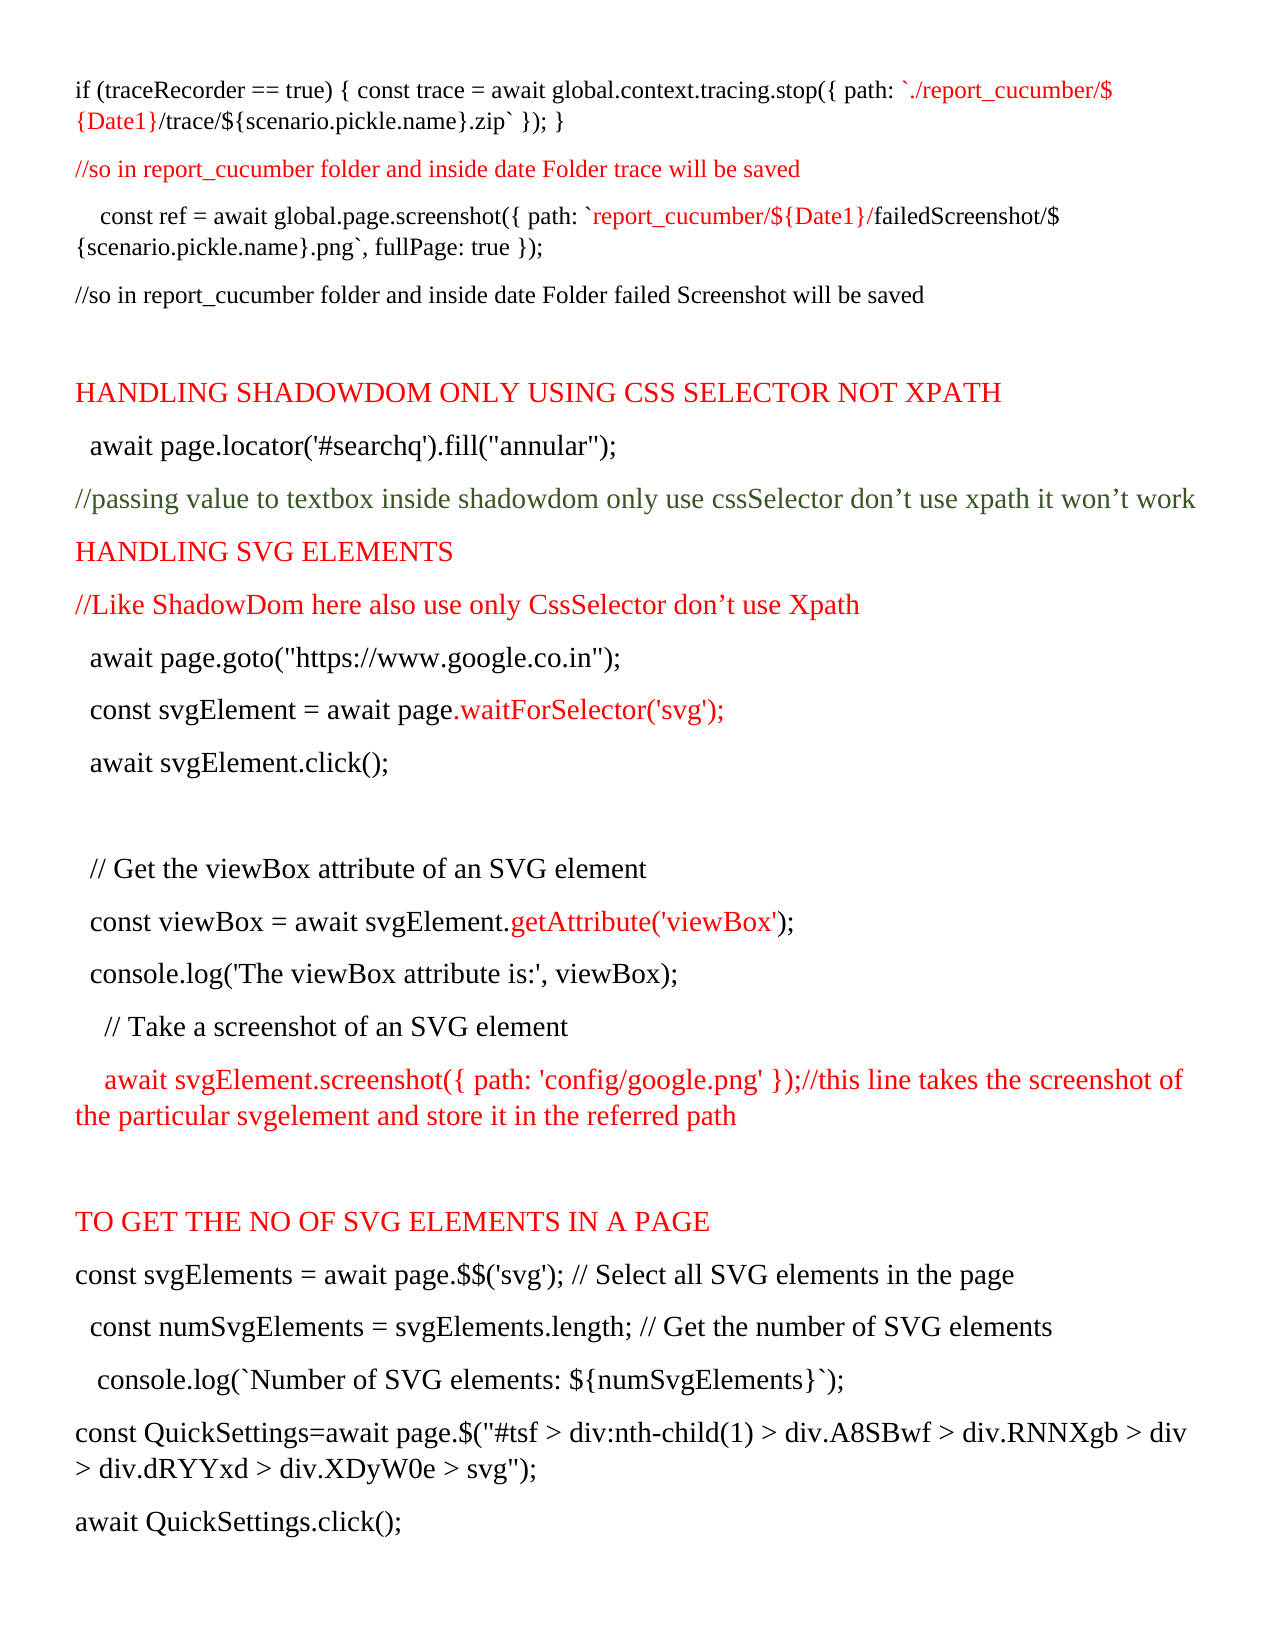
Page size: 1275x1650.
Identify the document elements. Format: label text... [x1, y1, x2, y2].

text HANDLING SVG ELEMENTS [75, 534, 1200, 568]
text await QuickSettings.click(); [75, 1504, 1200, 1538]
text // Get the viewBox attribute of an SVG element [75, 851, 1200, 884]
text await page.goto("https://www.google.co.in"); [75, 640, 1200, 673]
text TO GET THE NO OF SVG ELEMENTS IN A PAGE [75, 1204, 1200, 1237]
text //passing value to textbox inside shadowdom only use cssSelector don’t use xpath it won’t work [75, 481, 1200, 515]
text await svgElement.screenshot({ path: 'config/google.png' });//this line takes the screenshot of the particular svgelement and store it in the referred path [75, 1062, 1200, 1132]
text if (traceRecorder == true) { const trace = await global.context.tracing.stop({ path: `./report_cucumber/${Date1}/trace/${scenario.pickle.name}.zip` }); } [75, 75, 1200, 135]
text const svgElements = await page.$$('svg'); // Select all SVG elements in the page [75, 1257, 1200, 1290]
text const ref = await global.page.screenshot({ path: `report_cucumber/${Date1}/failedScreenshot/${scenario.pickle.name}.png`, fullPage: true }); [75, 201, 1200, 261]
text console.log(`Number of SVG elements: ${numSvgElements}`); [75, 1362, 1200, 1396]
text // Take a screenshot of an SVG element [75, 1009, 1200, 1043]
text console.log('The viewBox attribute is:', viewBox); [75, 957, 1200, 990]
text const numSvgElements = svgElements.length; // Get the number of SVG elements [75, 1309, 1200, 1343]
text HANDLING SHADOWDOM ONLY USING CSS SELECTOR NOT XPATH [75, 376, 1200, 409]
text const viewBox = await svgElement.getAttribute('viewBox'); [75, 904, 1200, 937]
text const QuickSettings=await page.$("#tsf > div:nth-child(1) > div.A8SBwf > div.RNNXgb > div > div.dRYYxd > div.XDyW0e > svg"); [75, 1415, 1200, 1485]
text //Like ShadowDom here also use only CssSelector don’t use Xpath [75, 587, 1200, 620]
text await page.locator('#searchq').fill("annular"); [75, 428, 1200, 462]
text //so in report_cucumber folder and inside date Folder failed Screenshot will be saved [75, 280, 1200, 309]
text await svgElement.click(); [75, 745, 1200, 779]
text const svgElement = await page.waitForSelector('svg'); [75, 692, 1200, 726]
text //so in report_cucumber folder and inside date Folder trace will be saved [75, 154, 1200, 182]
